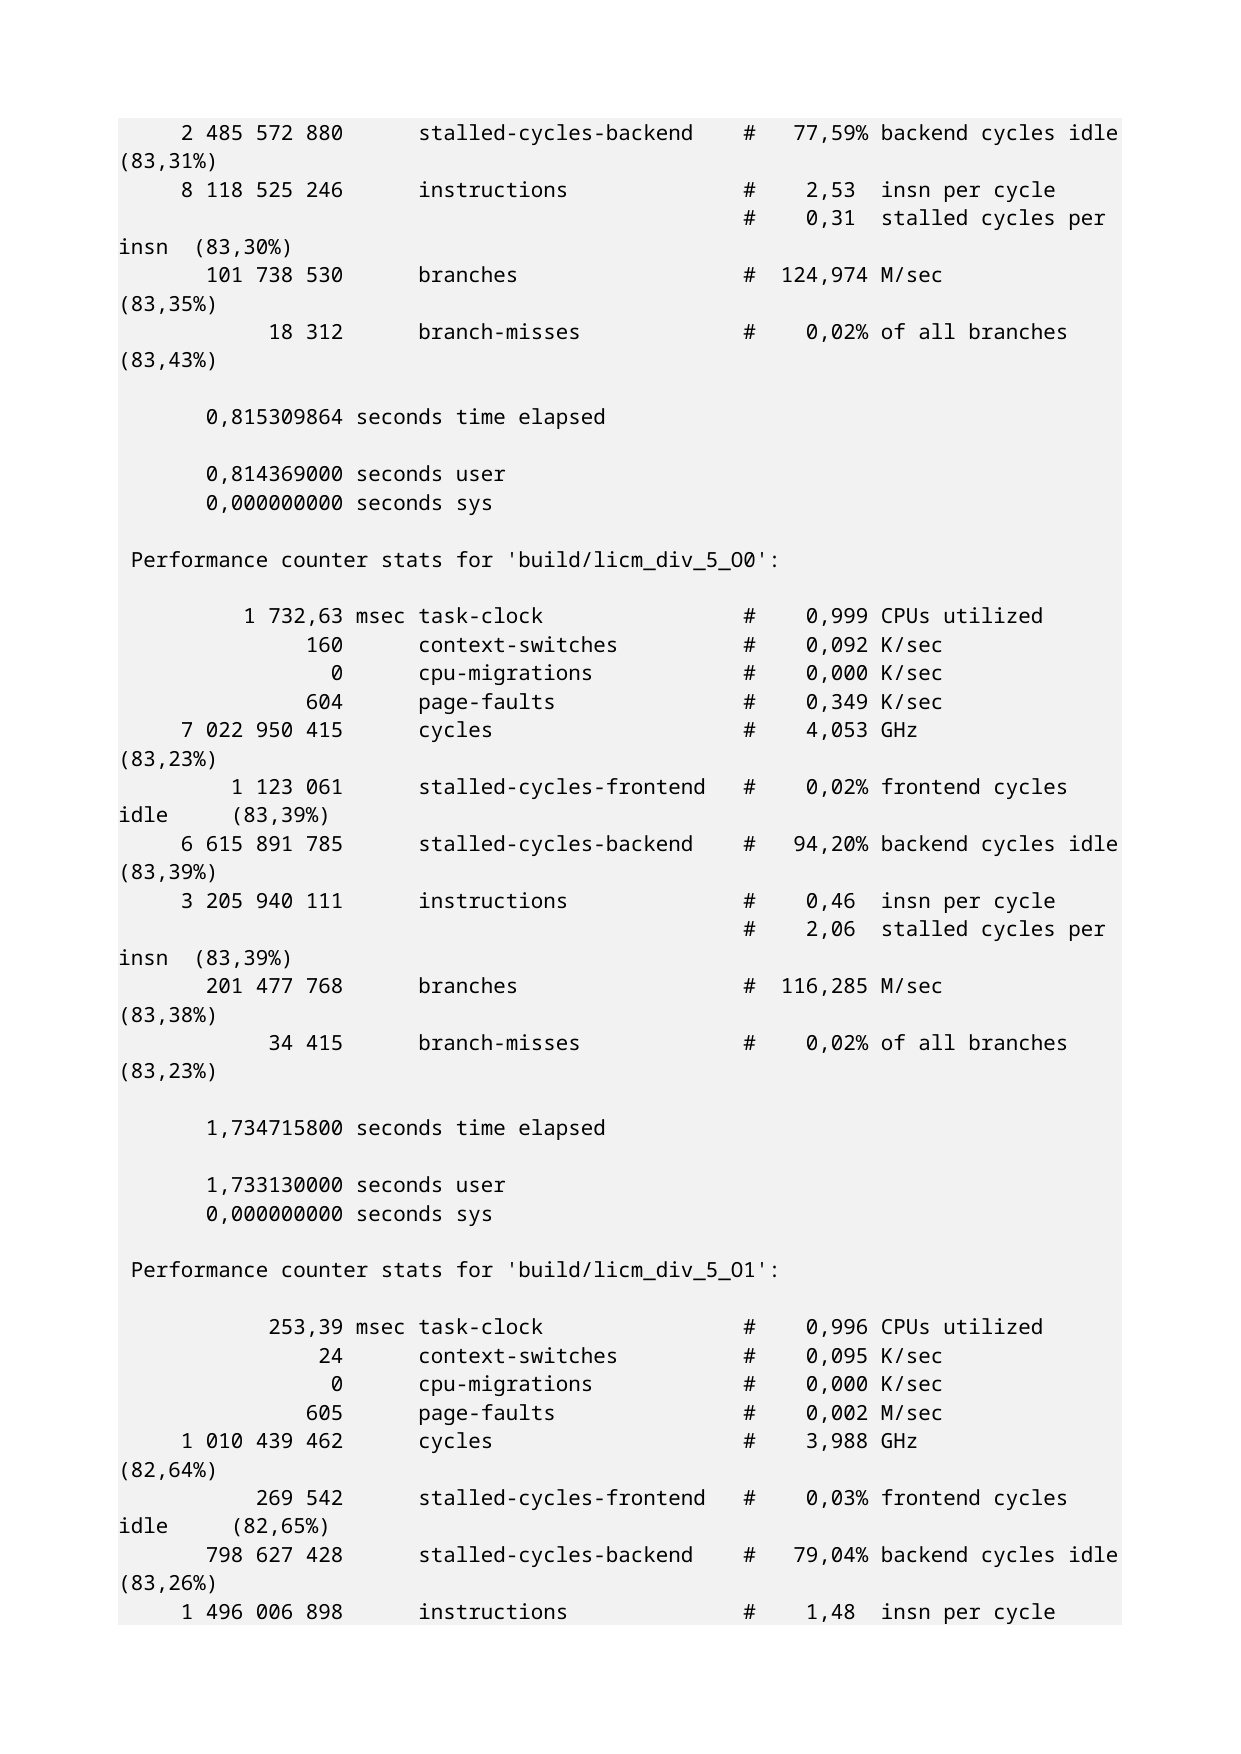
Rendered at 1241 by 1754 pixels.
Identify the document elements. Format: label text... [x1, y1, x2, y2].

text 24 context-switches # 0,095 K/sec [118, 1341, 1122, 1369]
text 269 542 stalled-cycles-frontend # 0,03% frontend cycles idle (82,65%) [118, 1483, 1122, 1540]
text 0 cpu-migrations # 0,000 K/sec [118, 1369, 1122, 1398]
text 201 477 768 branches # 116,285 M/sec (83,38%) [118, 971, 1122, 1028]
text 101 738 530 branches # 124,974 M/sec (83,35%) [118, 260, 1122, 317]
text 2 485 572 880 stalled-cycles-backend # 77,59% backend cycles idle (83,31%) [118, 118, 1122, 175]
text 18 312 branch-misses # 0,02% of all branches (83,43%) [118, 317, 1122, 374]
text 160 context-switches # 0,092 K/sec [118, 630, 1122, 658]
text 0 cpu-migrations # 0,000 K/sec [118, 658, 1122, 687]
text 1 123 061 stalled-cycles-frontend # 0,02% frontend cycles idle (83,39%) [118, 772, 1122, 829]
text 0,000000000 seconds sys [118, 488, 1122, 516]
text 1 496 006 898 instructions # 1,48 insn per cycle [118, 1597, 1122, 1625]
text 0,814369000 seconds user [118, 459, 1122, 488]
text 798 627 428 stalled-cycles-backend # 79,04% backend cycles idle (83,26%) [118, 1540, 1122, 1597]
text 6 615 891 785 stalled-cycles-backend # 94,20% backend cycles idle (83,39%) [118, 829, 1122, 886]
text # 0,31 stalled cycles per insn (83,30%) [118, 203, 1122, 260]
text Performance counter stats for 'build/licm_div_5_O0': [118, 545, 1122, 573]
text # 2,06 stalled cycles per insn (83,39%) [118, 914, 1122, 971]
text 1 732,63 msec task-clock # 0,999 CPUs utilized [118, 602, 1122, 630]
text 3 205 940 111 instructions # 0,46 insn per cycle [118, 886, 1122, 914]
text 605 page-faults # 0,002 M/sec [118, 1398, 1122, 1426]
text 1,734715800 seconds time elapsed [118, 1113, 1122, 1142]
text 8 118 525 246 instructions # 2,53 insn per cycle [118, 175, 1122, 203]
text 253,39 msec task-clock # 0,996 CPUs utilized [118, 1312, 1122, 1341]
text 604 page-faults # 0,349 K/sec [118, 687, 1122, 715]
text 7 022 950 415 cycles # 4,053 GHz (83,23%) [118, 715, 1122, 772]
text Performance counter stats for 'build/licm_div_5_O1': [118, 1256, 1122, 1284]
text 0,815309864 seconds time elapsed [118, 402, 1122, 431]
text 34 415 branch-misses # 0,02% of all branches (83,23%) [118, 1028, 1122, 1085]
text 0,000000000 seconds sys [118, 1199, 1122, 1227]
text 1,733130000 seconds user [118, 1170, 1122, 1199]
text 1 010 439 462 cycles # 3,988 GHz (82,64%) [118, 1426, 1122, 1483]
